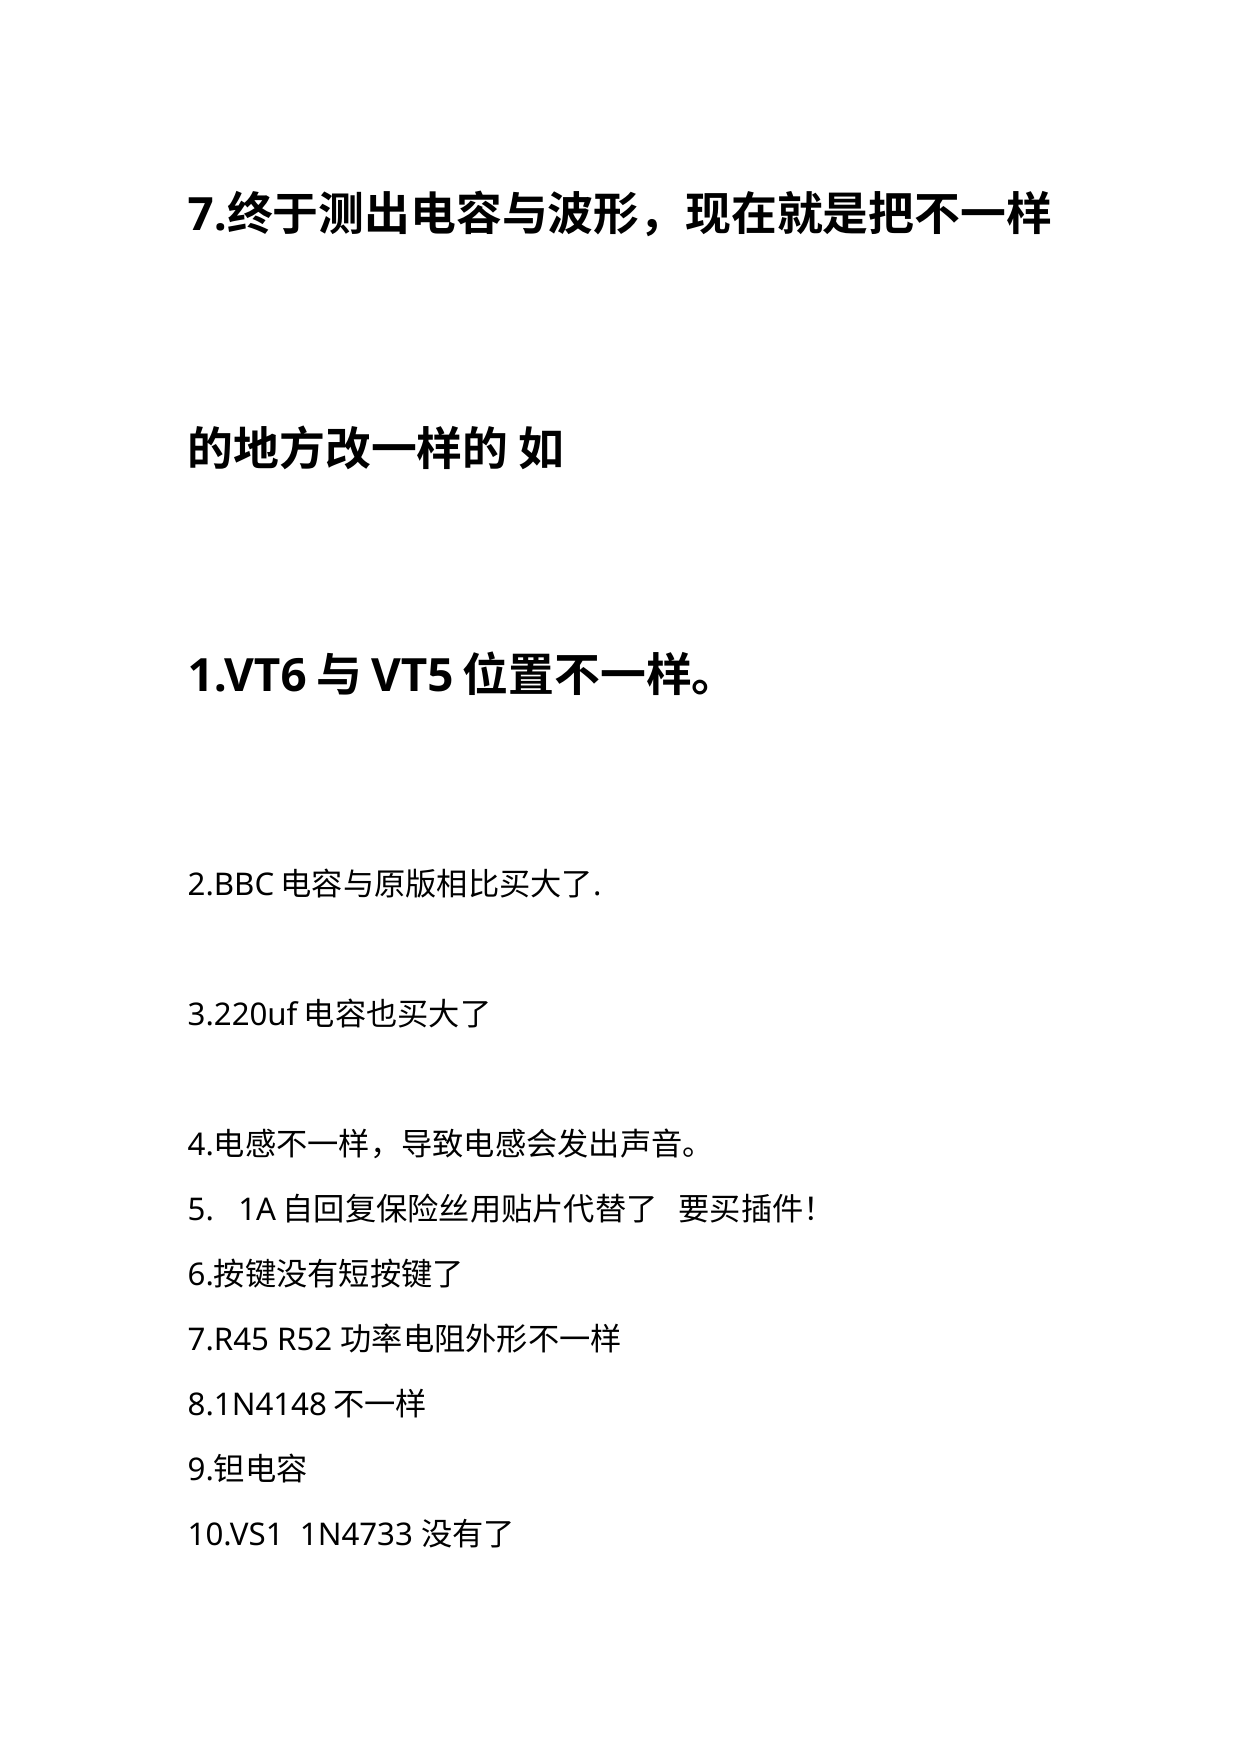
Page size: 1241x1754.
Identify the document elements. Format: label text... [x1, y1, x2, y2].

text 3.220uf电容也买大了 [187, 979, 1053, 1044]
text 2.BBC电容与原版相比买大了. [187, 849, 1053, 914]
text 8.1N4148不一样 [187, 1369, 1053, 1434]
subtitle 7.终于测出电容与波形，现在就是把不一样的地方改一样的 如 [187, 162, 1053, 494]
subtitle 1.VT6与VT5位置不一样。 [187, 623, 1053, 721]
text 10.VS1 1N4733 没有了 [187, 1499, 1053, 1564]
text 7.R45 R52 功率电阻外形不一样 [187, 1304, 1053, 1369]
text 9.钽电容 [187, 1434, 1053, 1499]
text 5. 1A自回复保险丝用贴片代替了 要买插件！ [187, 1174, 1053, 1239]
text 6.按键没有短按键了 [187, 1239, 1053, 1304]
text 4.电感不一样，导致电感会发出声音。 [187, 1109, 1053, 1174]
